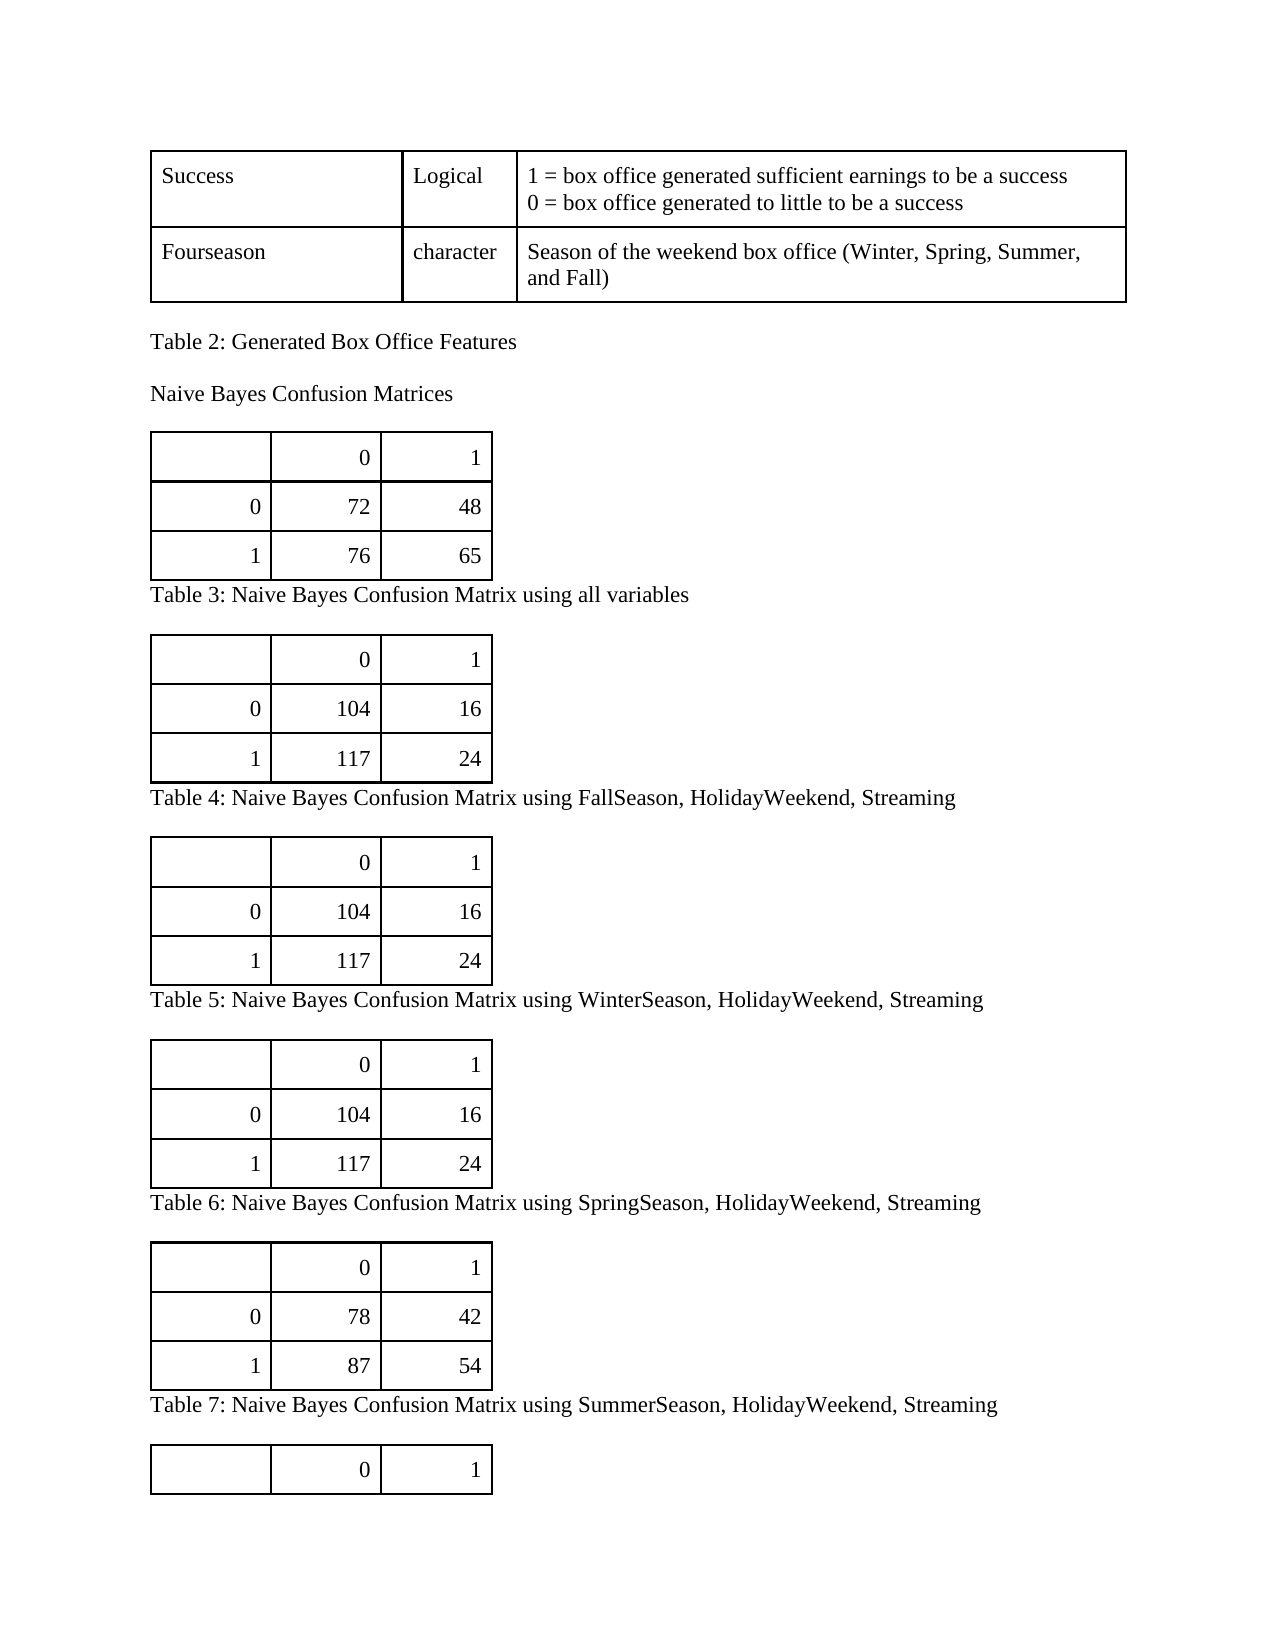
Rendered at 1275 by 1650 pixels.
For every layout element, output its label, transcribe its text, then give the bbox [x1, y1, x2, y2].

table_header 1 [382, 636, 491, 683]
table_cell 24 [382, 937, 491, 984]
table_header [152, 1244, 270, 1291]
table_header 1 [382, 433, 491, 480]
table_header [152, 1446, 270, 1493]
table_cell 0 [152, 685, 270, 732]
table_cell Season of the weekend box office (Winter, Spring, Summer, and Fall) [518, 228, 1125, 301]
text Naive Bayes Confusion Matrices [150, 380, 1125, 406]
table_cell 117 [272, 734, 380, 781]
table_header 1 [382, 1446, 491, 1493]
table_cell 16 [382, 685, 491, 732]
table_cell 104 [272, 685, 380, 732]
table_header 1 [382, 1041, 491, 1088]
table_cell 104 [272, 888, 380, 935]
table_header 0 [272, 838, 380, 886]
table_cell 1 [152, 734, 270, 781]
text Table 2: Generated Box Office Features [150, 328, 1125, 355]
table_cell 104 [272, 1090, 380, 1137]
table_cell 117 [272, 1140, 380, 1187]
table_cell 54 [382, 1342, 491, 1389]
table_cell Logical [404, 152, 516, 226]
table_header [152, 636, 270, 683]
table_cell 24 [382, 1140, 491, 1187]
table_header [152, 838, 270, 886]
table_cell 1 [152, 937, 270, 984]
table_cell 0 [152, 1090, 270, 1137]
table_cell 1 [152, 532, 270, 579]
table_cell 42 [382, 1293, 491, 1340]
table_header 0 [272, 1244, 380, 1291]
text Table 5: Naive Bayes Confusion Matrix using WinterSeason, HolidayWeekend, Streaming [150, 986, 1125, 1012]
table_cell character [404, 228, 516, 301]
text Table 4: Naive Bayes Confusion Matrix using FallSeason, HolidayWeekend, Streaming [150, 783, 1125, 810]
table_header 0 [272, 433, 380, 480]
text Table 7: Naive Bayes Confusion Matrix using SummerSeason, HolidayWeekend, Streaming [150, 1391, 1125, 1418]
table_header 0 [272, 636, 380, 683]
table_cell 1 = box office generated sufficient earnings to be a success 0 = box office generated to little to be a success [518, 152, 1125, 226]
table_cell 87 [272, 1342, 380, 1389]
table_cell 0 [152, 483, 270, 529]
table_cell 1 [152, 1140, 270, 1187]
table_cell 16 [382, 1090, 491, 1137]
table_cell 0 [152, 888, 270, 935]
table_header 1 [382, 1244, 491, 1291]
table_header [152, 433, 270, 480]
table_header [152, 1041, 270, 1088]
table_cell 78 [272, 1293, 380, 1340]
table_cell 48 [382, 483, 491, 529]
table_cell 1 [152, 1342, 270, 1389]
table_cell Success [152, 152, 401, 226]
text Table 3: Naive Bayes Confusion Matrix using all variables [150, 581, 1125, 607]
table_header 0 [272, 1041, 380, 1088]
table_cell 117 [272, 937, 380, 984]
table_header 1 [382, 838, 491, 886]
table_cell 0 [152, 1293, 270, 1340]
table_cell 72 [272, 483, 380, 529]
table_cell 76 [272, 532, 380, 579]
table_cell 65 [382, 532, 491, 579]
table_cell Fourseason [152, 228, 401, 301]
table_header 0 [272, 1446, 380, 1493]
table_cell 16 [382, 888, 491, 935]
text Table 6: Naive Bayes Confusion Matrix using SpringSeason, HolidayWeekend, Streaming [150, 1189, 1125, 1215]
table_cell 24 [382, 734, 491, 781]
